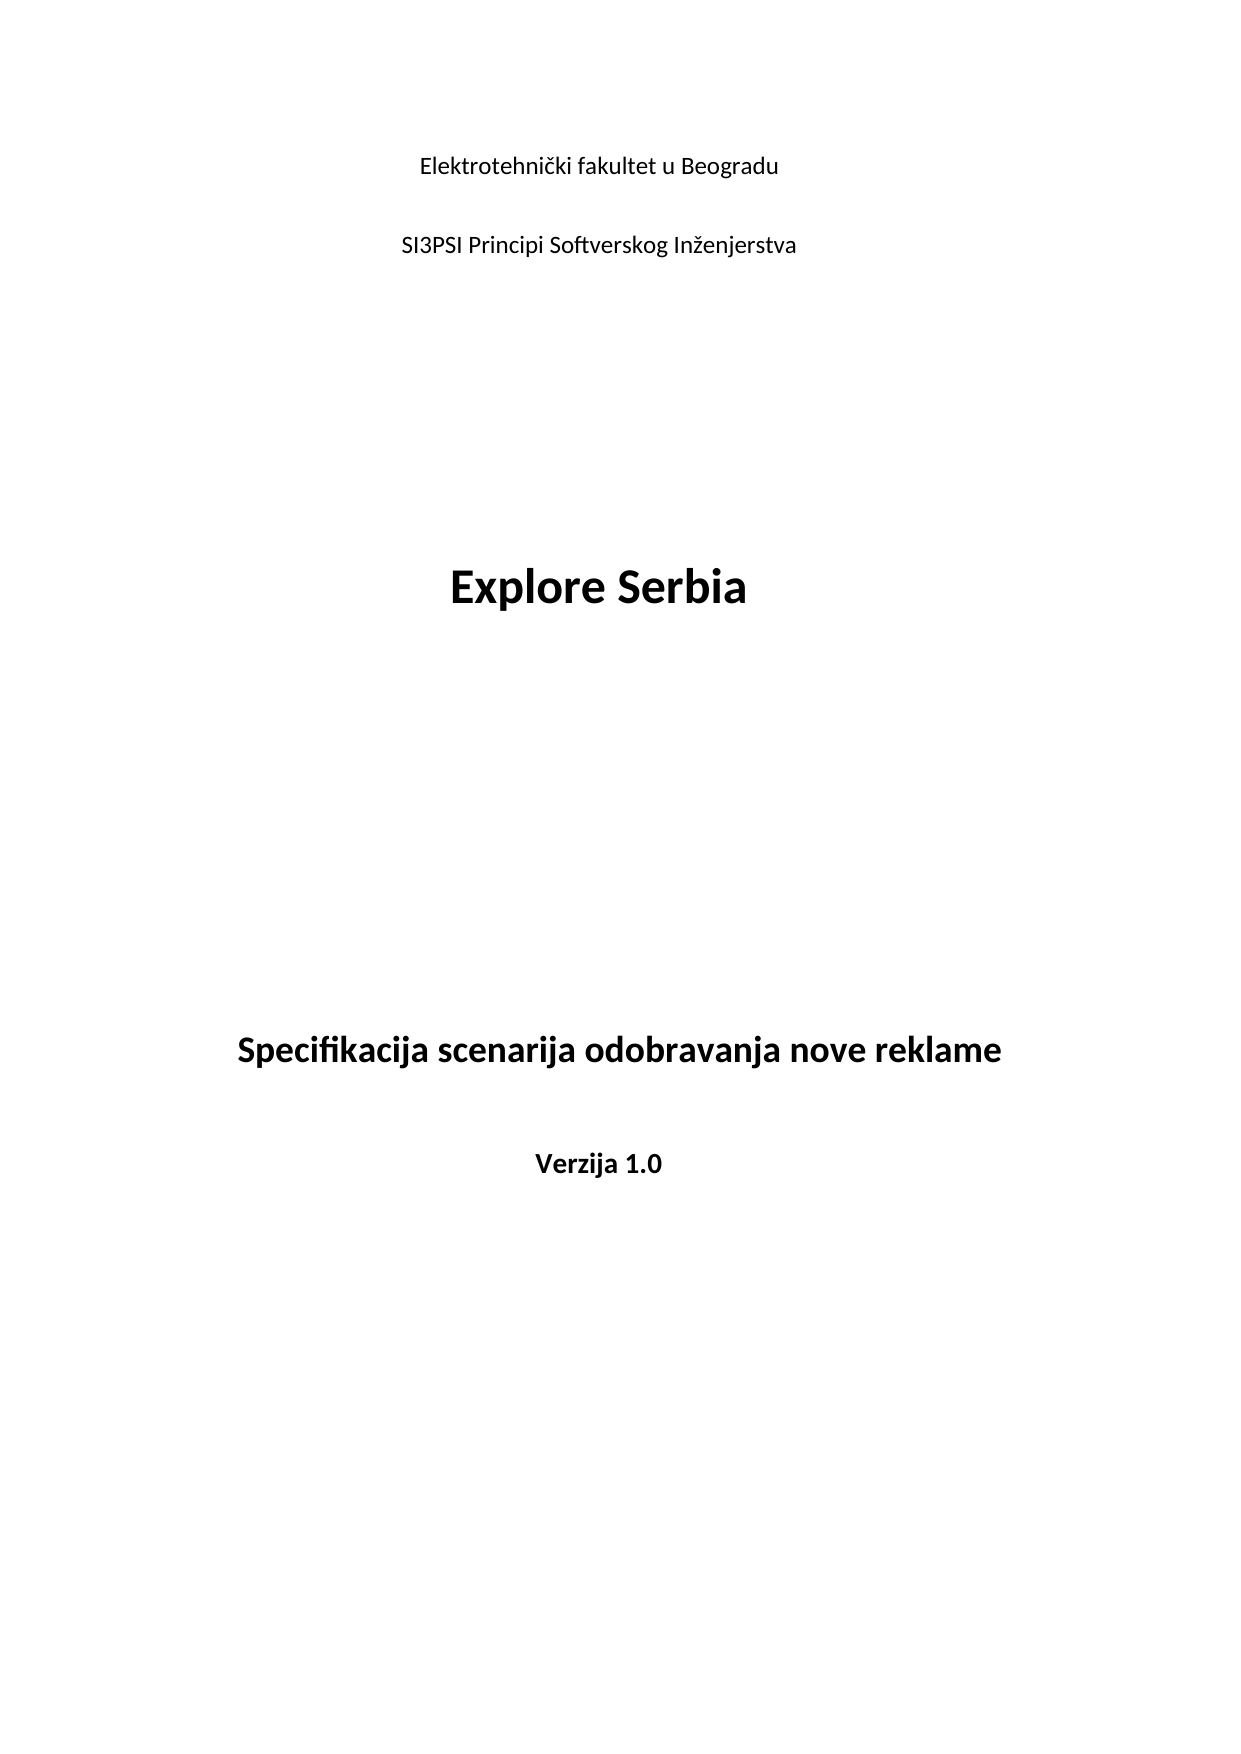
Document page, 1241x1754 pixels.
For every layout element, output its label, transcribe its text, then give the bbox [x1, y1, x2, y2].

text Verzija 1.0 [148, 1145, 1049, 1181]
text Specifikacija scenarija odobravanja nove reklame [191, 1027, 1049, 1071]
text Elektrotehnički fakultet u Beogradu [148, 150, 1051, 181]
text SI3PSI Principi Softverskog Inženjerstva [148, 229, 1051, 260]
text Explore Serbia [148, 554, 1049, 616]
